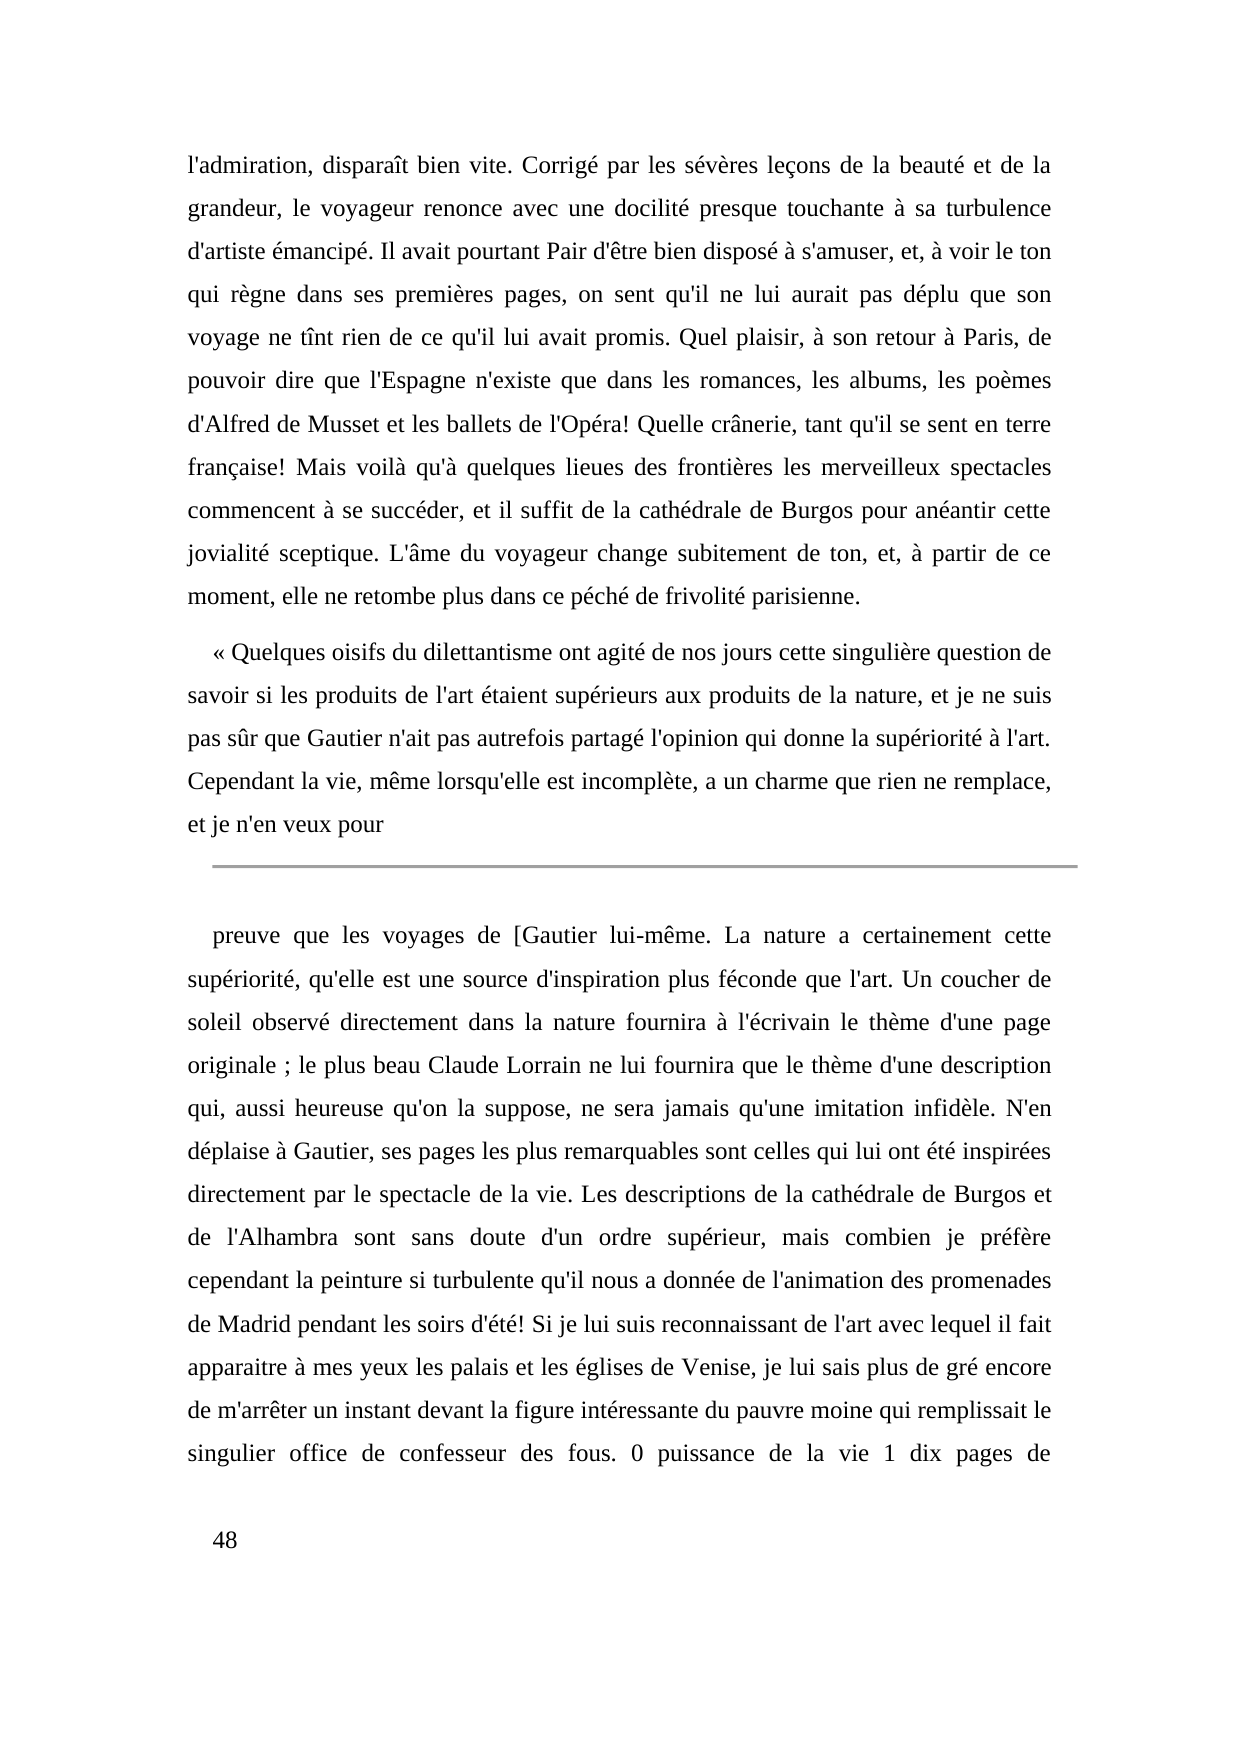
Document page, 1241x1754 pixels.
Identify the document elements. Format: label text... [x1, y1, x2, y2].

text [187, 150, 1053, 610]
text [187, 921, 1053, 1467]
text « Quelques oisifs du dilettantisme ont agité de nos jours cette singulière question de savoir si les produits de l'art étaient supérieurs aux produits de la nature, et je ne suis pas sûr que Gautier n'ait pas autrefois partagé l'opinion qui donne la supériorité à l'art. Cependant la vie, même lorsqu'elle est incomplète, a un charme que rien ne remplace, et je n'en veux pour [187, 637, 1053, 838]
